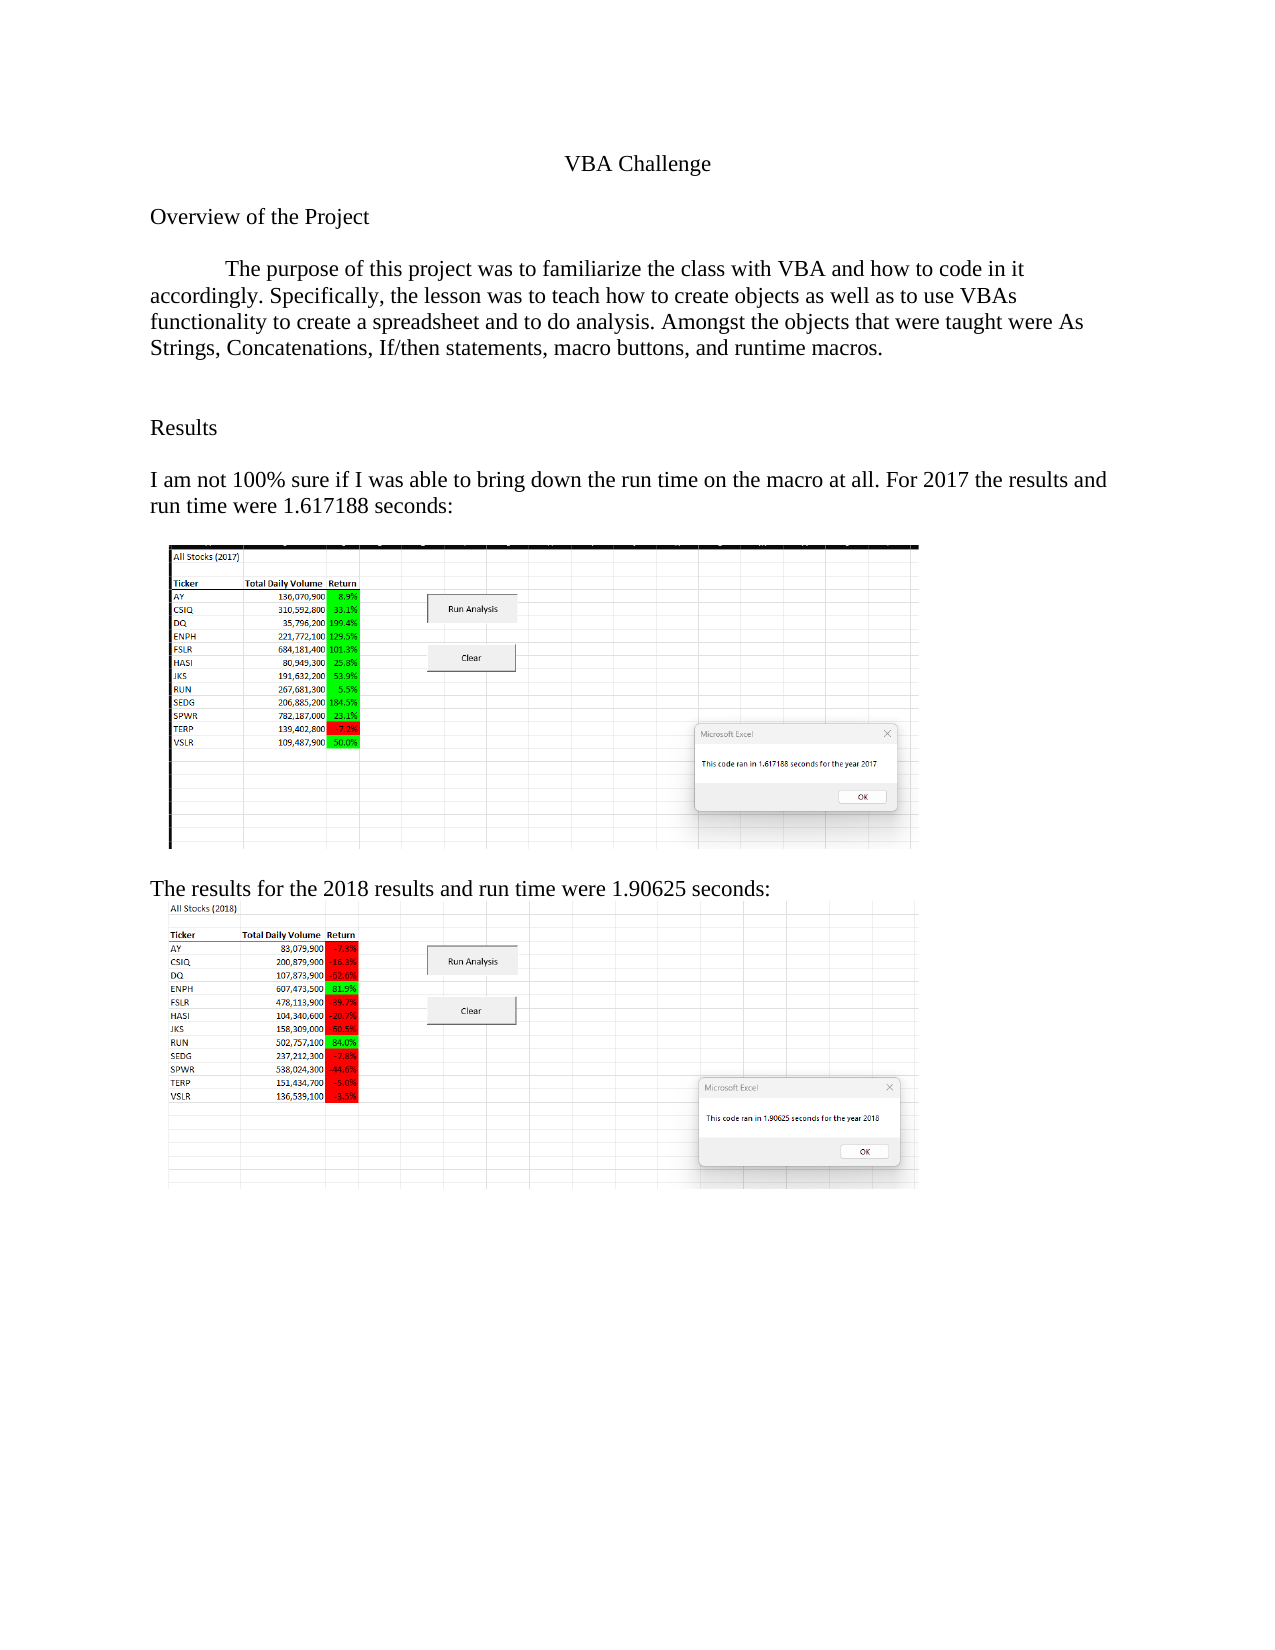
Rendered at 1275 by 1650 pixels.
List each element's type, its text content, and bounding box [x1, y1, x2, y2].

text Overview of the Project [150, 203, 1125, 229]
text The results for the 2018 results and run time were 1.90625 seconds: [150, 875, 1125, 1189]
text The purpose of this project was to familiarize the class with VBA and how to code in it accordingly. Specifically, the lesson was to teach how to create objects as well as to use VBAs functionality to create a spreadsheet and to do analysis. Amongst the objects that were taught were As Strings, Concatenations, If/then statements, macro buttons, and runtime macros. [150, 255, 1125, 361]
text Results [150, 413, 1125, 440]
text VBA Challenge [150, 150, 1125, 176]
text I am not 100% sure if I was able to bring down the run time on the macro at all. For 2017 the results and run time were 1.617188 seconds: [150, 466, 1125, 519]
